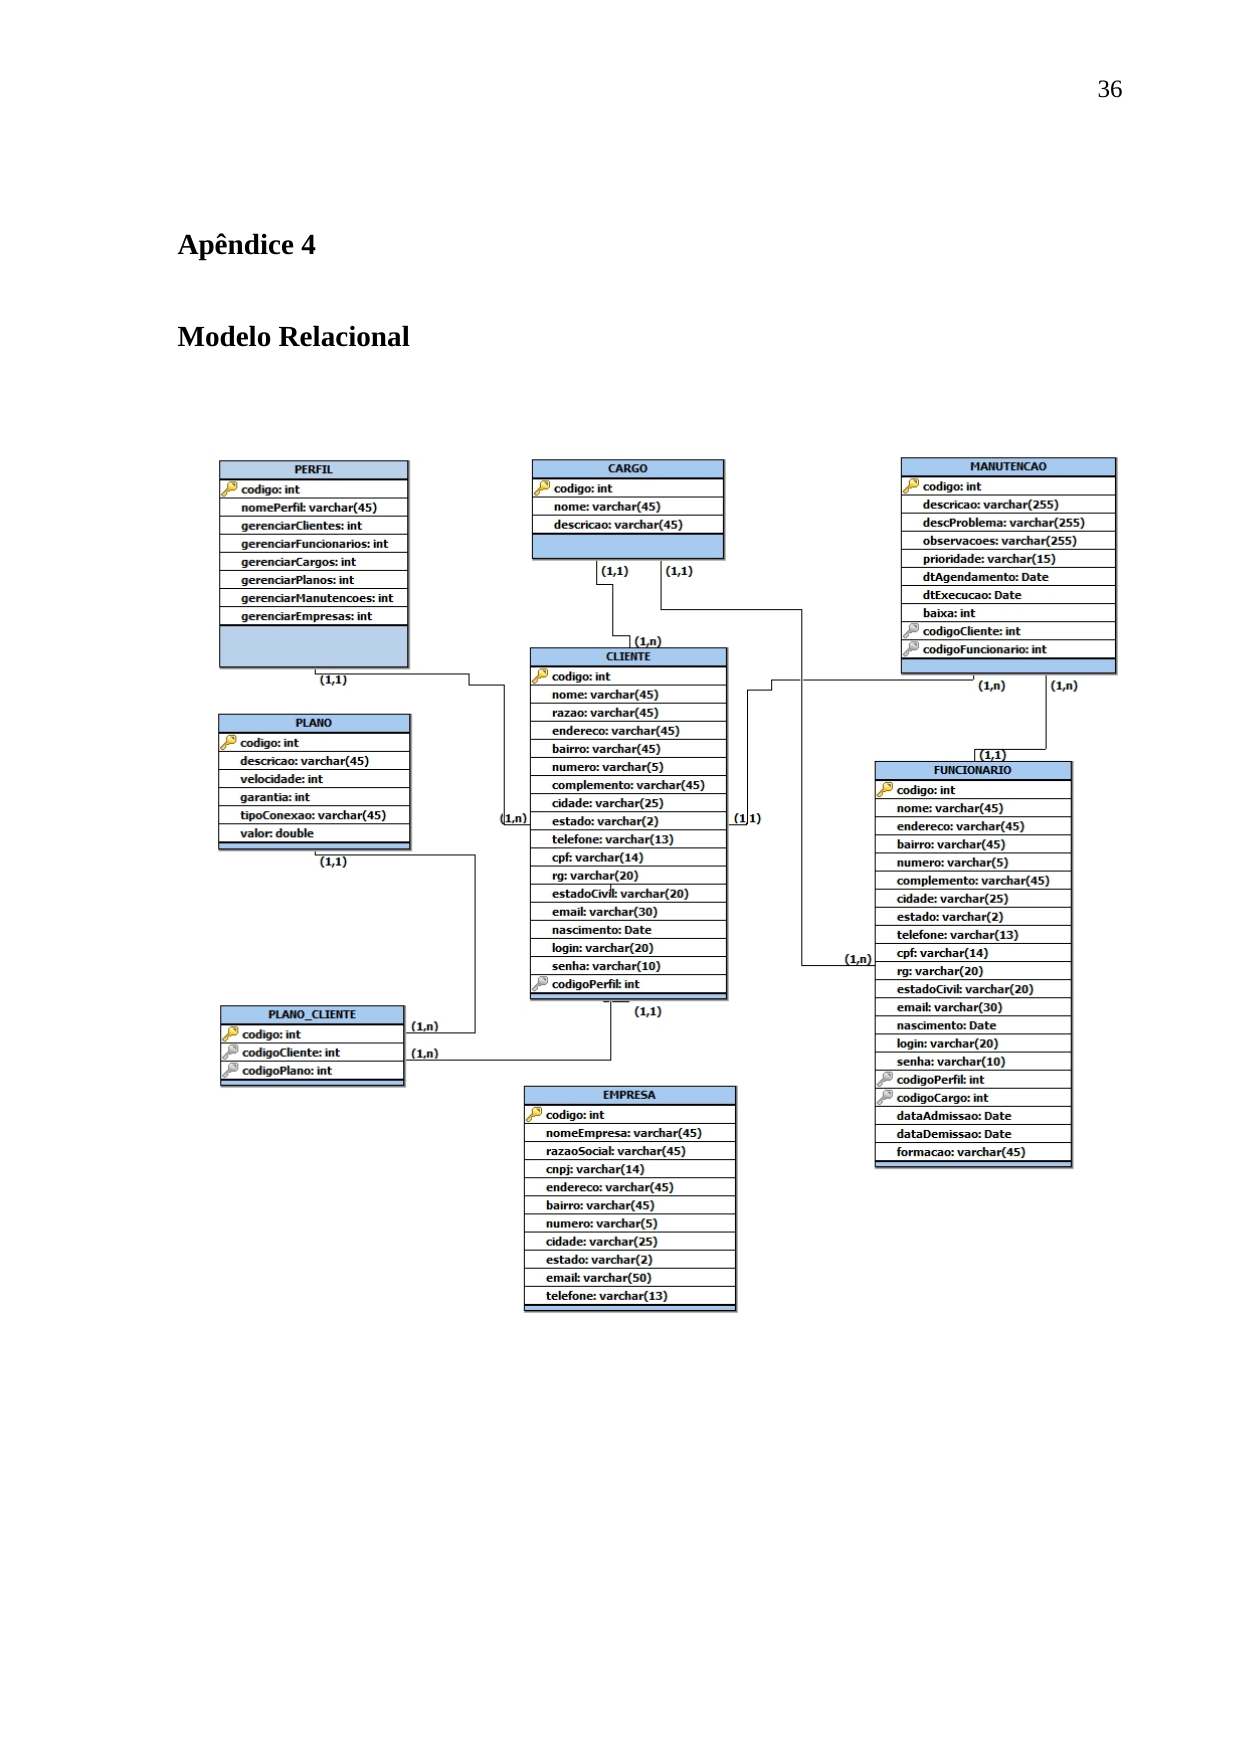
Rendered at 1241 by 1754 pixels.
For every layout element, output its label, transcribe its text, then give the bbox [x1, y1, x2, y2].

subtitle Modelo Relacional [177, 319, 1122, 353]
subtitle Apêndice 4 [177, 227, 1122, 261]
picture [177, 403, 1123, 1318]
